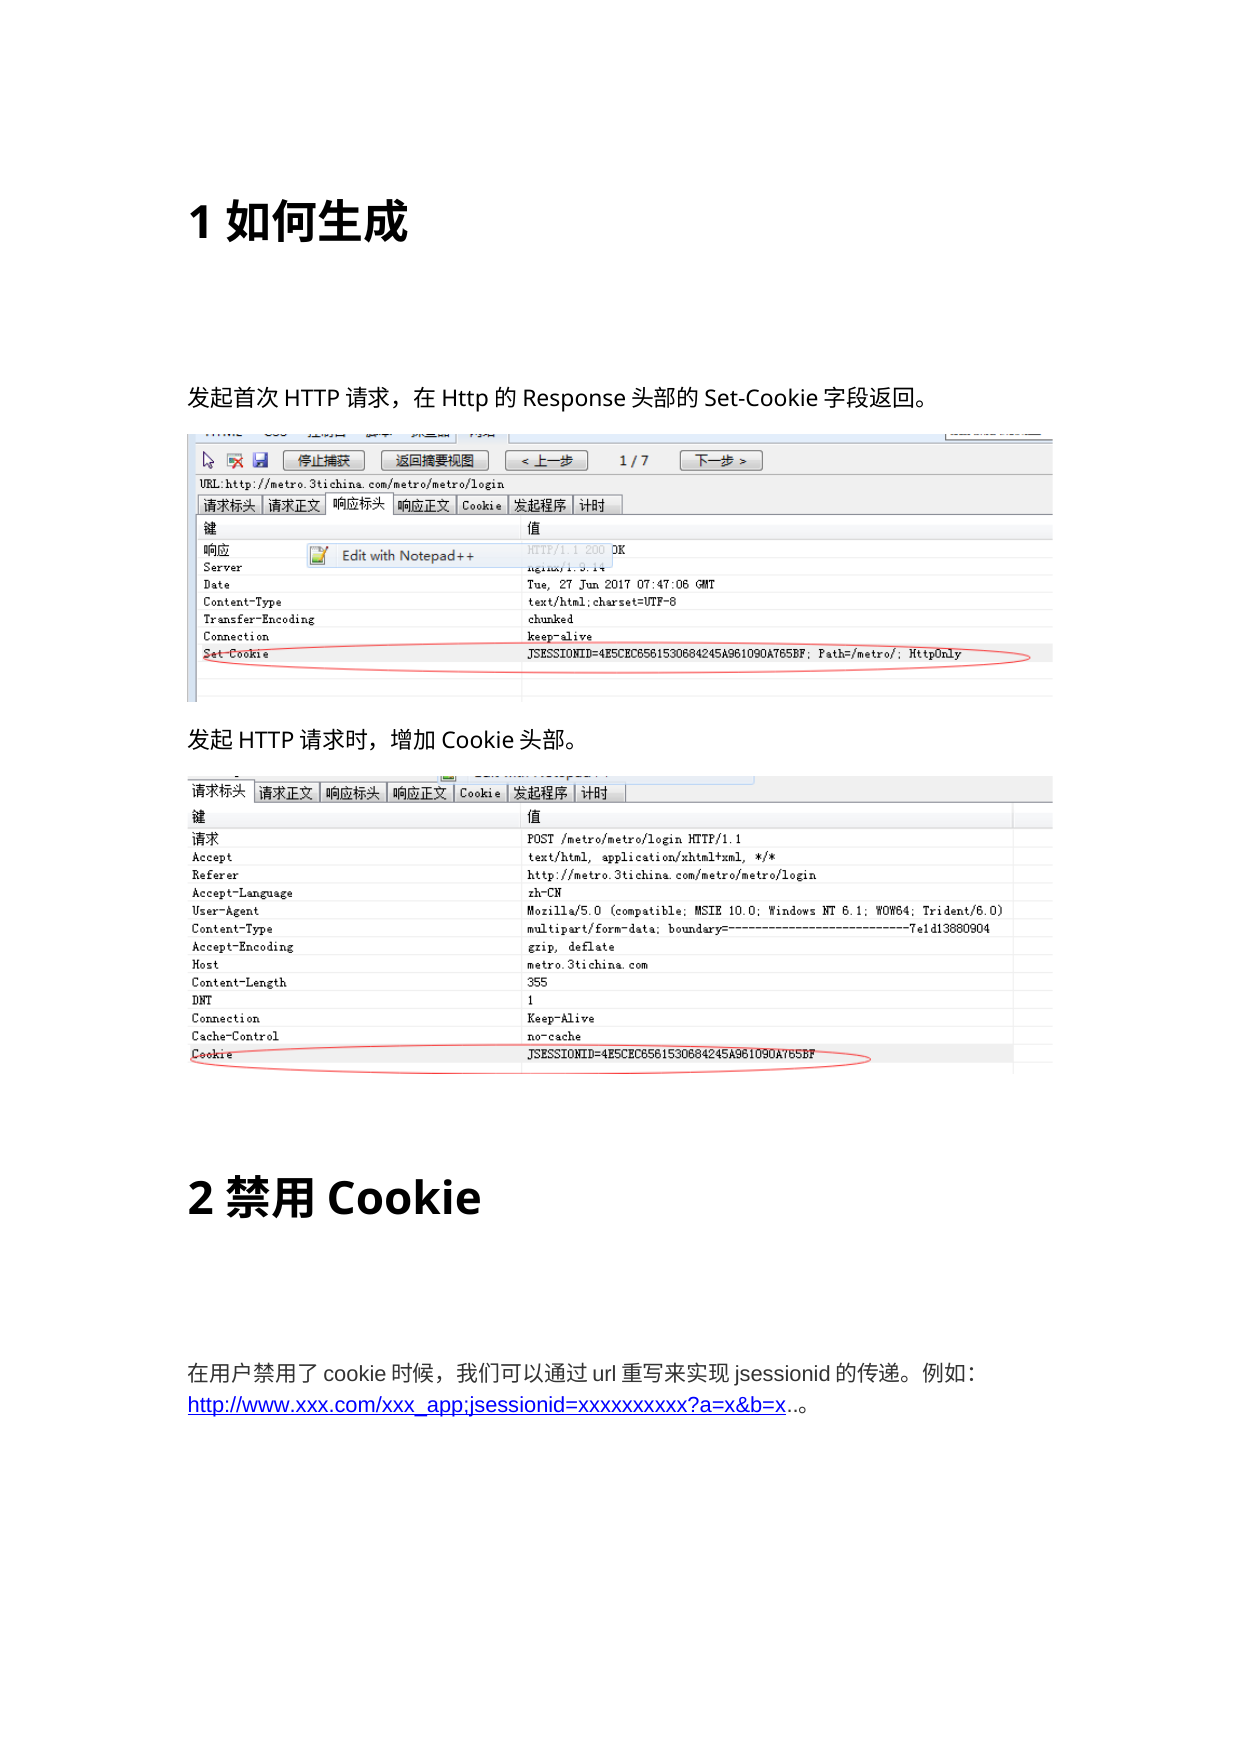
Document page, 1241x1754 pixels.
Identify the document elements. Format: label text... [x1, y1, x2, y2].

text 发起HTTP请求时，增加Cookie头部。 [187, 722, 1053, 756]
picture [187, 776, 1053, 1074]
subtitle 1 如何生成 [187, 185, 1053, 252]
picture [187, 434, 1053, 702]
subtitle 2 禁用Cookie [187, 1161, 1053, 1227]
text 在用户禁用了cookie时候，我们可以通过url重写来实现jsessionid的传递。例如：http://www.xxx.com/xxx_app;jsessionid=xxxxxxxxxx?a=x&b=x..。 [187, 1356, 1053, 1419]
text 发起首次HTTP请求，在Http 的Response头部的Set-Cookie字段返回。 [187, 380, 1053, 413]
